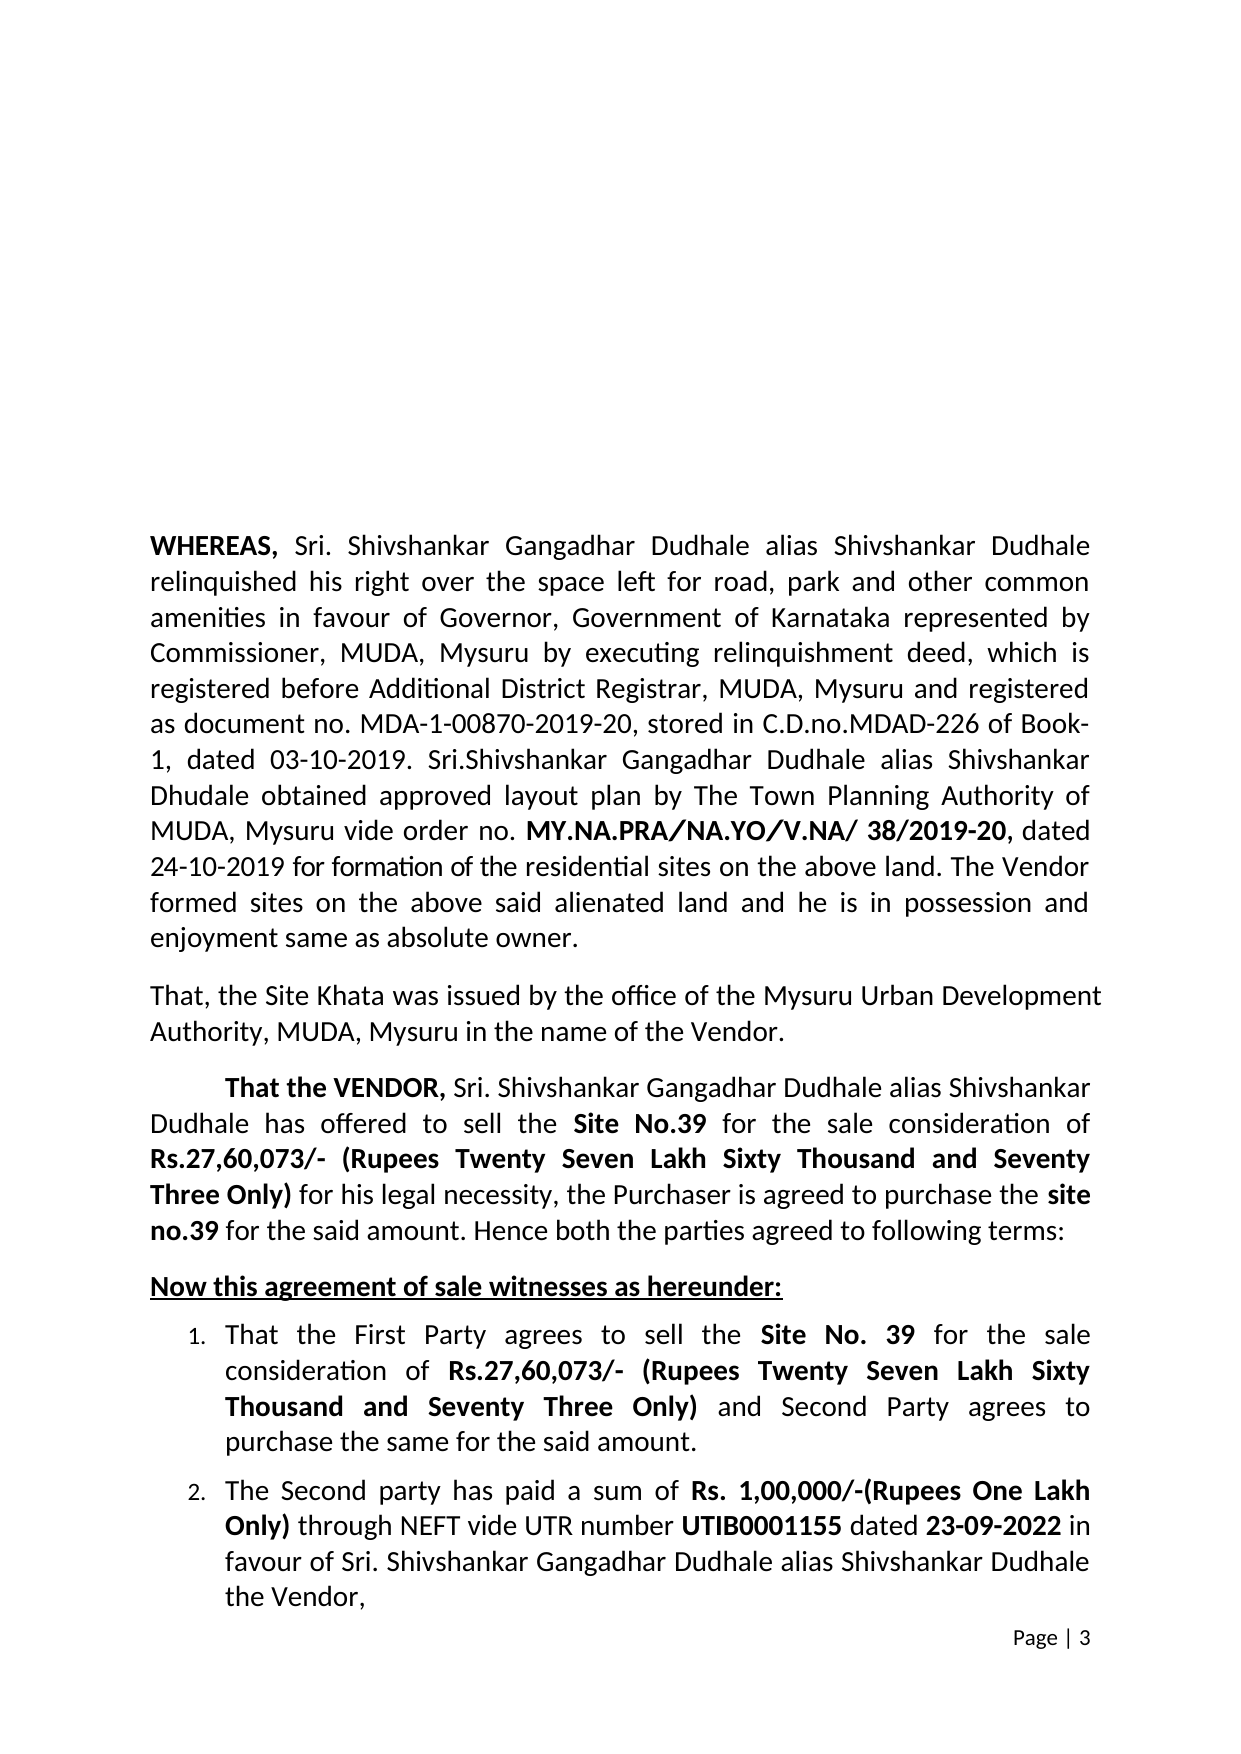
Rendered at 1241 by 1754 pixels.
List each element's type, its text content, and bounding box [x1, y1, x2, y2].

text WHEREAS, Sri. Shivshankar Gangadhar Dudhale alias Shivshankar Dudhale relinquished his right over the space left for road, park and other common amenities in favour of Governor, Government of Karnataka represented by Commissioner, MUDA, Mysuru by executing relinquishment deed, which is registered before Additional District Registrar, MUDA, Mysuru and registered as document no. MDA-1-00870-2019-20, stored in C.D.no.MDAD-226 of Book-1, dated 03-10-2019. Sri.Shivshankar Gangadhar Dudhale alias Shivshankar Dhudale obtained approved layout plan by The Town Planning Authority of MUDA, Mysuru vide order no. MY.NA.PRA/NA.YO/V.NA/ 38/2019-20, dated 24-10-2019 for formation of the residential sites on the above land. The Vendor formed sites on the above said alienated land and he is in possession and enjoyment same as absolute owner. [150, 527, 1091, 955]
text That the VENDOR, Sri. Shivshankar Gangadhar Dudhale alias Shivshankar Dudhale has offered to sell the Site No.39 for the sale consideration of Rs.27,60,073/- (Rupees Twenty Seven Lakh Sixty Thousand and Seventy Three Only) for his legal necessity, the Purchaser is agreed to purchase the site no.39 for the said amount. Hence both the parties agreed to following terms: [150, 1069, 1091, 1247]
list The Second party has paid a sum of Rs. 1,00,000/-(Rupees One Lakh Only) through NEFT vide UTR number UTIB0001155 dated 23-09-2022 in favour of Sri. Shivshankar Gangadhar Dudhale alias Shivshankar Dudhale the Vendor, [187, 1472, 1091, 1614]
list That the First Party agrees to sell the Site No. 39 for the sale consideration of Rs.27,60,073/- (Rupees Twenty Seven Lakh Sixty Thousand and Seventy Three Only) and Second Party agrees to purchase the same for the said amount. [187, 1316, 1091, 1459]
text That, the Site Khata was issued by the office of the Mysuru Urban Development Authority, MUDA, Mysuru in the name of the Vendor. [150, 977, 1103, 1049]
subtitle Now this agreement of sale witnesses as hereunder: [150, 1268, 1103, 1304]
